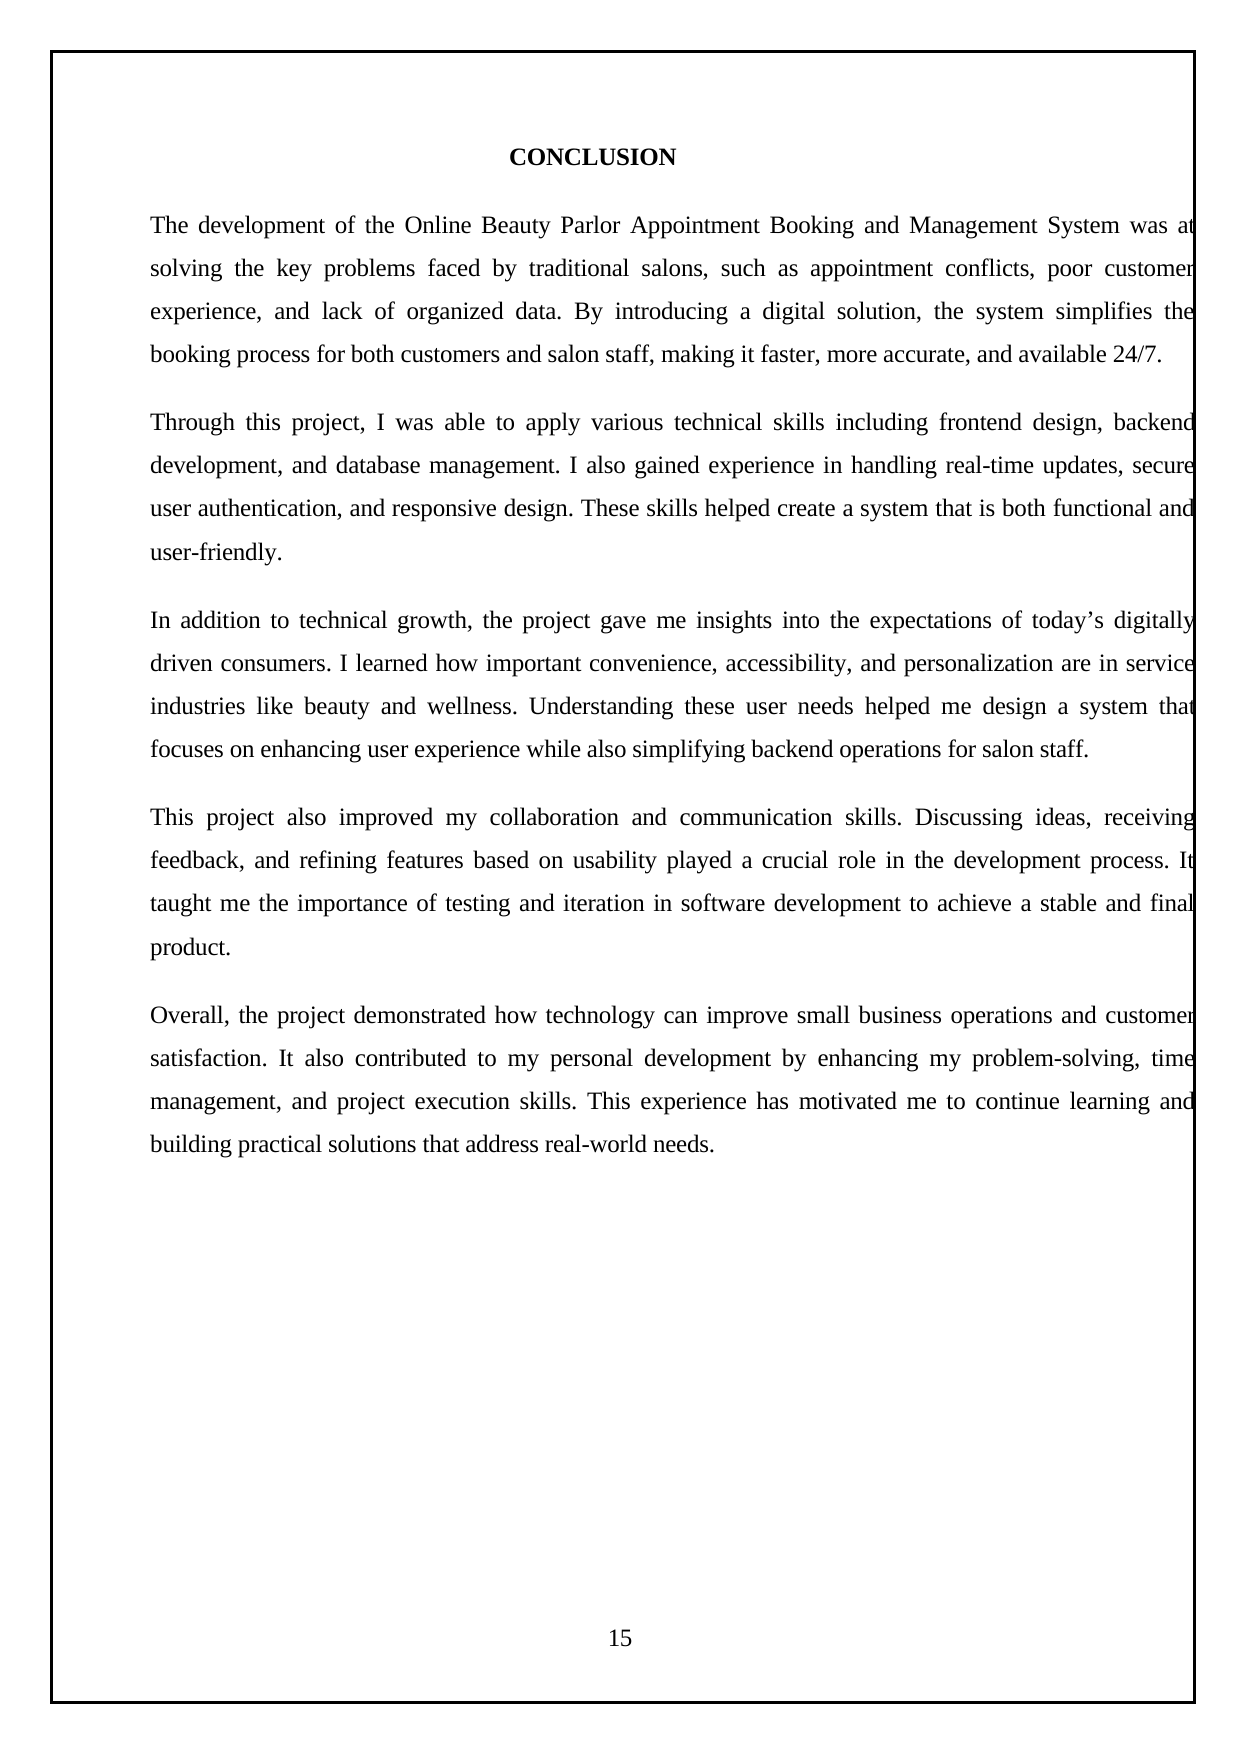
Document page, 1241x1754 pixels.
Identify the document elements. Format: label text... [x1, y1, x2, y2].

subtitle CONCLUSION [175, 142, 1193, 170]
subtitle This project also improved my collaboration and communication skills. Discussing ideas, receiving feedback, and refining features based on usability played a crucial role in the development process. It taught me the importance of testing and iteration in software development to achieve a stable and final product. [150, 802, 1193, 960]
subtitle Overall, the project demonstrated how technology can improve small business operations and customer satisfaction. It also contributed to my personal development by enhancing my problem-solving, time management, and project execution skills. This experience has motivated me to continue learning and building practical solutions that address real-world needs. [150, 1000, 1193, 1158]
subtitle Through this project, I was able to apply various technical skills including frontend design, backend development, and database management. I also gained experience in handling real-time updates, secure user authentication, and responsive design. These skills helped create a system that is both functional and user-friendly. [150, 407, 1193, 565]
subtitle The development of the Online Beauty Parlor Appointment Booking and Management System was at solving the key problems faced by traditional salons, such as appointment conflicts, poor customer experience, and lack of organized data. By introducing a digital solution, the system simplifies the booking process for both customers and salon staff, making it faster, more accurate, and available 24/7. [150, 210, 1193, 368]
subtitle In addition to technical growth, the project gave me insights into the expectations of today’s digitally driven consumers. I learned how important convenience, accessibility, and personalization are in service industries like beauty and wellness. Understanding these user needs helped me design a system that focuses on enhancing user experience while also simplifying backend operations for salon staff. [150, 605, 1193, 763]
